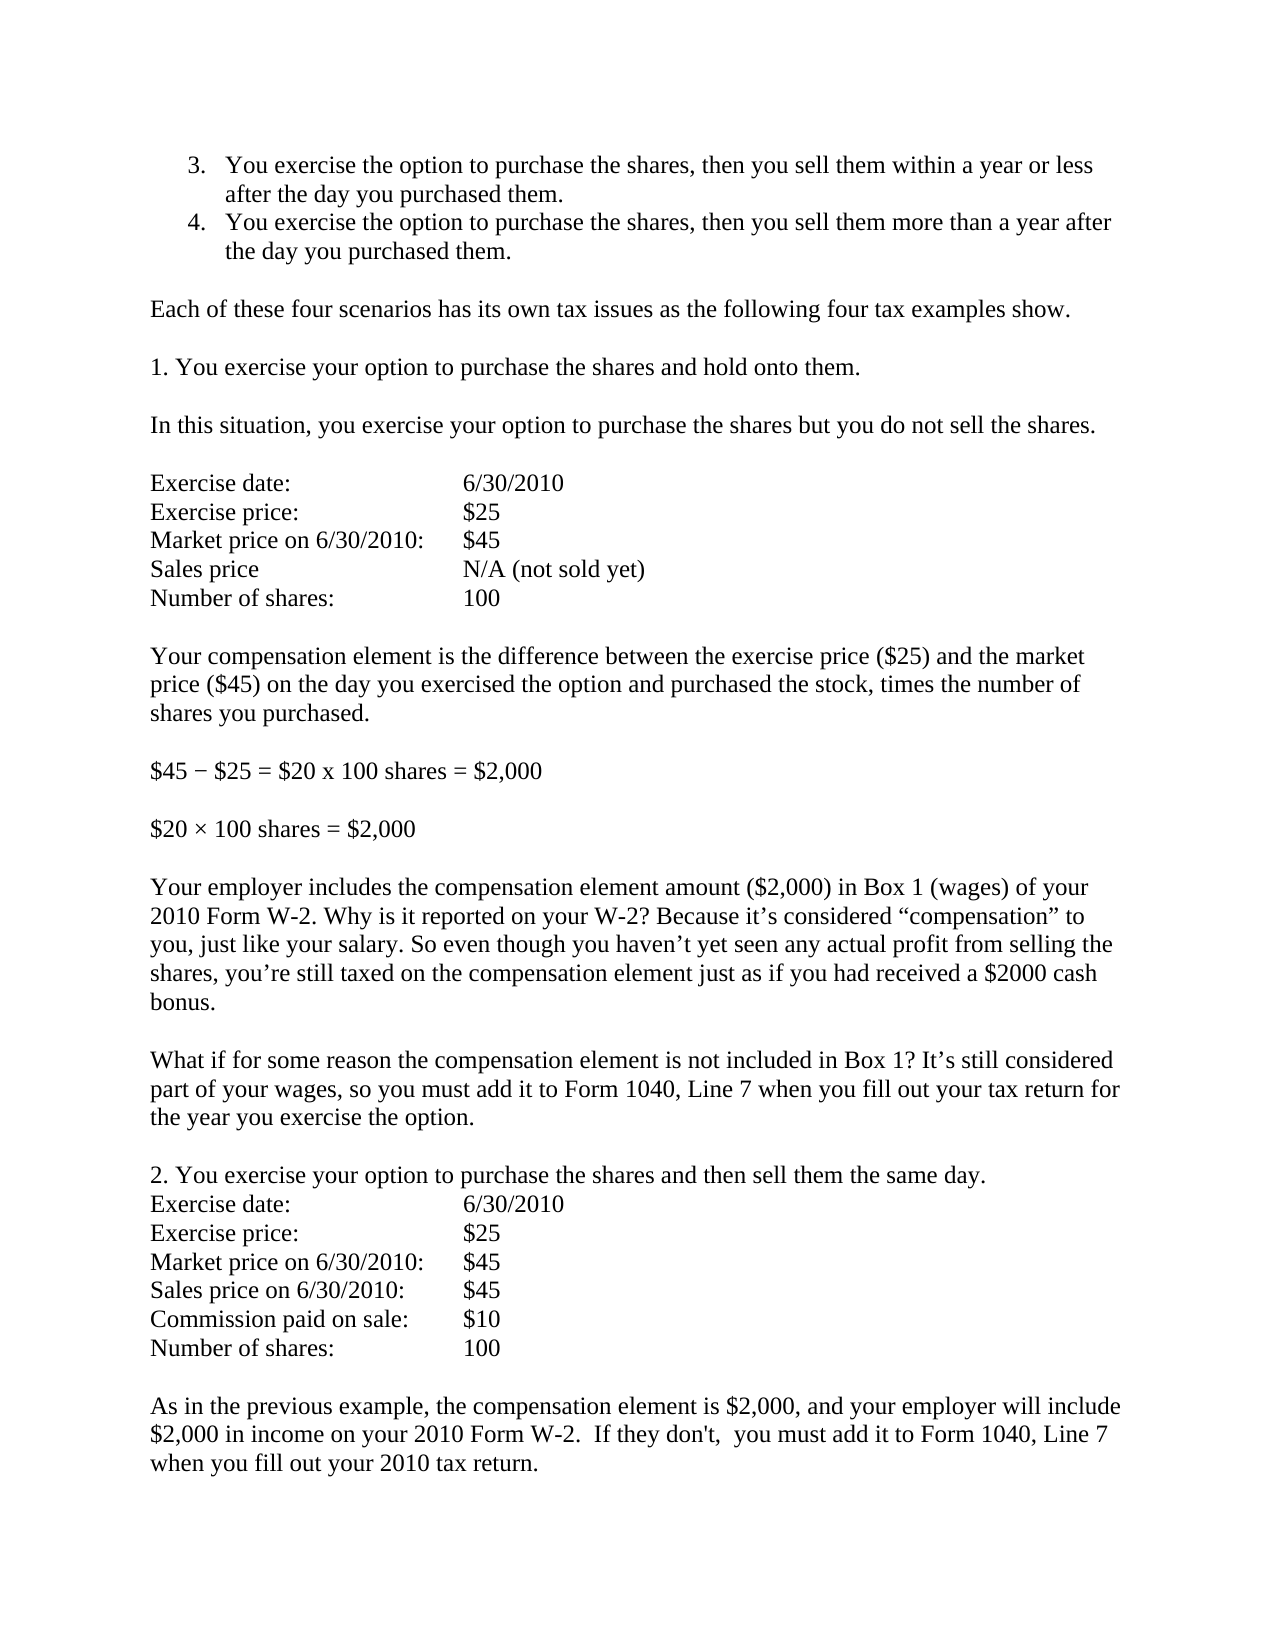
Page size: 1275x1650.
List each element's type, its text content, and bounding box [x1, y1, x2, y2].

text In this situation, you exercise your option to purchase the shares but you do not sell the shares. [150, 410, 1125, 439]
table_cell $45 [463, 1247, 775, 1275]
text Each of these four scenarios has its own tax issues as the following four tax examples show. [150, 294, 1125, 323]
text Your employer includes the compensation element amount ($2,000) in Box 1 (wages) of your 2010 Form W-2. Why is it reported on your W-2? Because it’s considered “compensation” to you, just like your salary. So even though you haven’t yet seen any actual profit from selling the shares, you’re still taxed on the compensation element just as if you had received a $2000 cash bonus. [150, 872, 1125, 1016]
text As in the previous example, the compensation element is $2,000, and your employer will include $2,000 in income on your 2010 Form W-2. If they don't, you must add it to Form 1040, Line 7 when you fill out your 2010 tax return. [150, 1391, 1125, 1477]
table_cell Market price on 6/30/2010: [150, 525, 463, 554]
table_cell 100 [463, 583, 775, 612]
table_header 6/30/2010 [463, 1189, 775, 1218]
table_cell Number of shares: [150, 583, 463, 612]
table_cell Exercise price: [150, 1218, 463, 1247]
table_cell 100 [463, 1333, 775, 1362]
table_header 6/30/2010 [463, 468, 775, 497]
table_cell $45 [463, 525, 775, 554]
table_header Exercise date: [150, 1189, 463, 1218]
text $20 × 100 shares = $2,000 [150, 814, 1125, 843]
text $45 − $25 = $20 x 100 shares = $2,000 [150, 756, 1125, 785]
text 2. You exercise your option to purchase the shares and then sell them the same day. [150, 1160, 1125, 1189]
table_header Exercise date: [150, 468, 463, 497]
table_cell Sales price [150, 554, 463, 583]
table_cell $10 [463, 1304, 775, 1333]
list You exercise the option to purchase the shares, then you sell them within a year or less after the day you purchased them. [187, 150, 1125, 207]
table_cell N/A (not sold yet) [463, 554, 775, 583]
table_cell $45 [463, 1275, 775, 1304]
table_cell Sales price on 6/30/2010: [150, 1275, 463, 1304]
text What if for some reason the compensation element is not included in Box 1? It’s still considered part of your wages, so you must add it to Form 1040, Line 7 when you fill out your tax return for the year you exercise the option. [150, 1045, 1125, 1131]
table_cell Commission paid on sale: [150, 1304, 463, 1333]
text Your compensation element is the difference between the exercise price ($25) and the market price ($45) on the day you exercised the option and purchased the stock, times the number of shares you purchased. [150, 641, 1125, 727]
table_cell Exercise price: [150, 497, 463, 525]
table_cell Number of shares: [150, 1333, 463, 1362]
list You exercise the option to purchase the shares, then you sell them more than a year after the day you purchased them. [187, 207, 1125, 265]
table_cell $25 [463, 497, 775, 525]
text 1. You exercise your option to purchase the shares and hold onto them. [150, 352, 1125, 381]
table_cell $25 [463, 1218, 775, 1247]
table_cell Market price on 6/30/2010: [150, 1247, 463, 1275]
